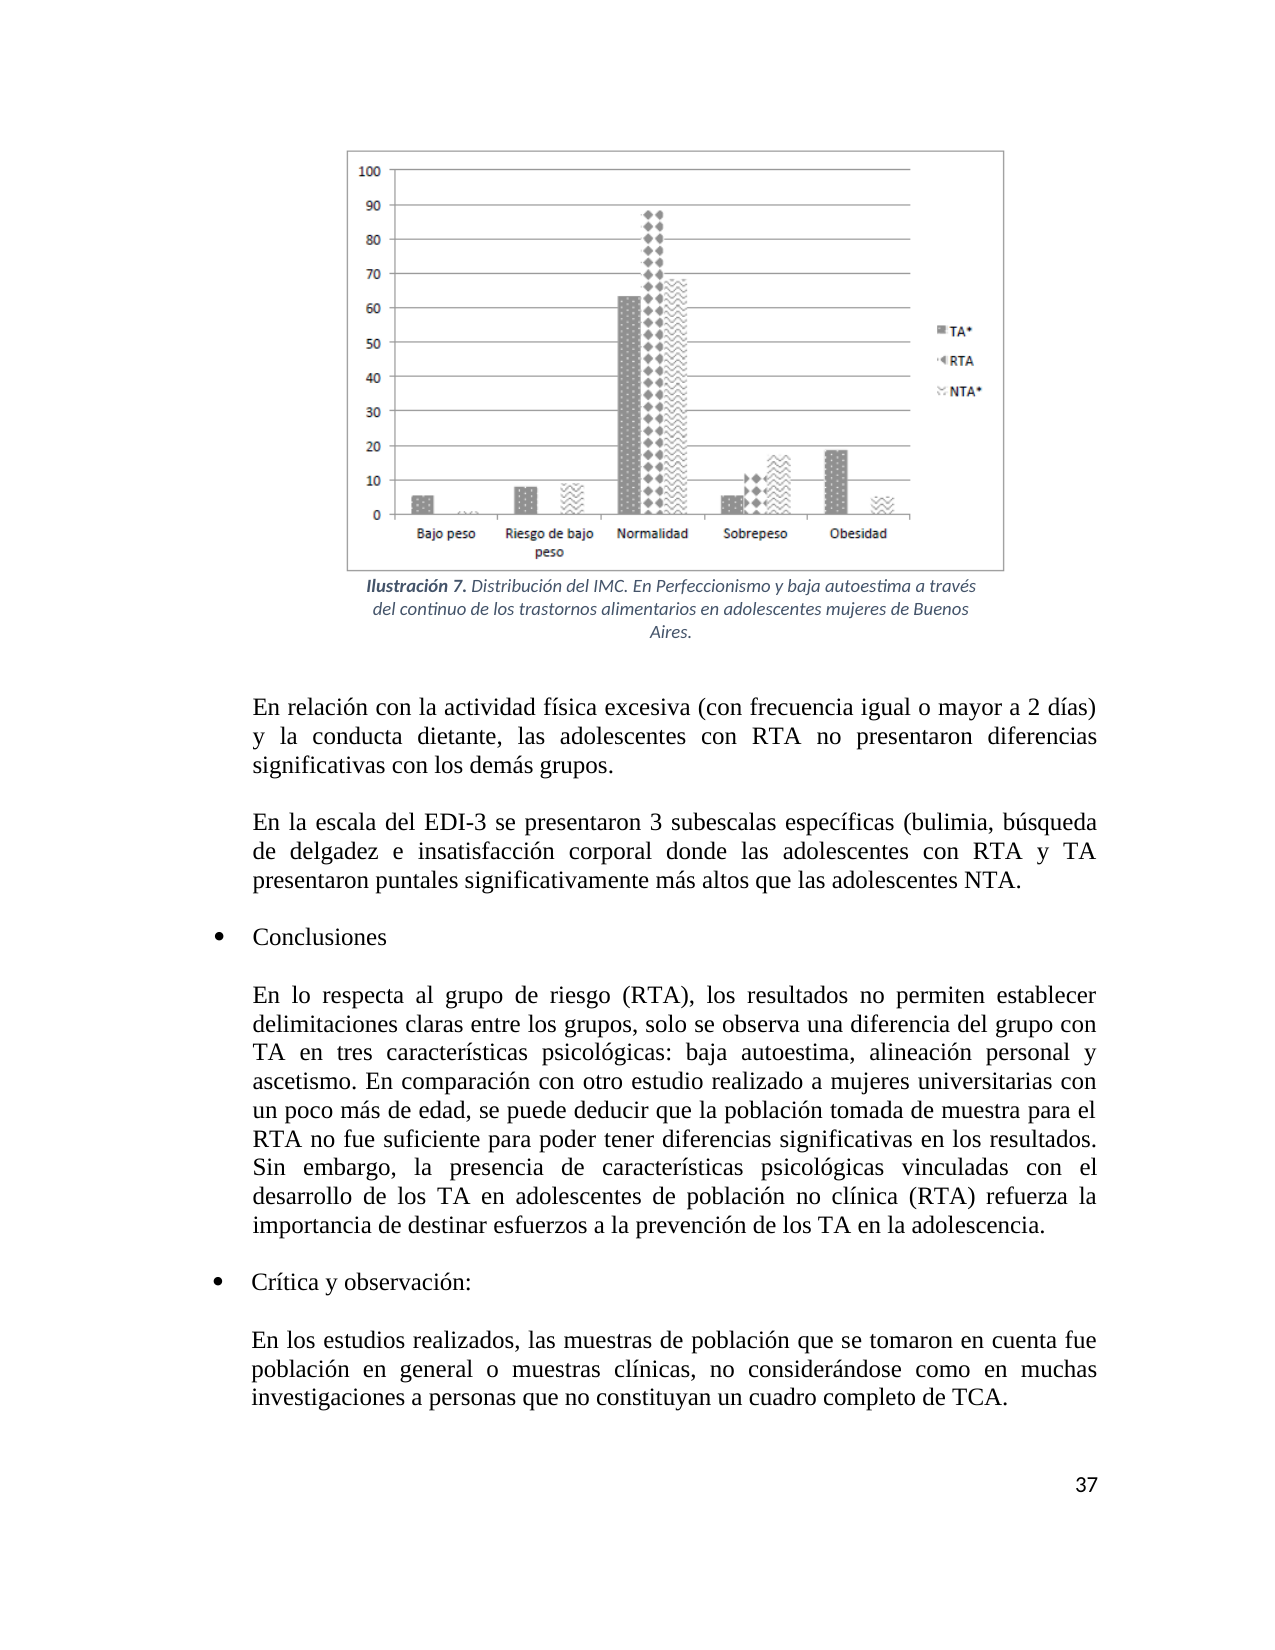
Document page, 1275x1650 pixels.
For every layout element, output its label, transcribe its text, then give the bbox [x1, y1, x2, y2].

text Ilustración 7. Distribución del IMC. En Perfeccionismo y baja autoestima a través del continuo de los trastornos alimentarios en adolescentes mujeres de Buenos Aires. [354, 575, 989, 643]
list En los estudios realizados, las muestras de población que se tomaron en cuenta fue población en general o muestras clínicas, no considerándose como en muchas investigaciones a personas que no constituyan un cuadro completo de TCA. [251, 1325, 1098, 1411]
list Conclusiones [215, 922, 1098, 951]
list En la escala del EDI-3 se presentaron 3 subescalas específicas (bulimia, búsqueda de delgadez e insatisfacción corporal donde las adolescentes con RTA y TA presentaron puntales significativamente más altos que las adolescentes NTA. [252, 807, 1098, 894]
list Crítica y observación: [213, 1267, 1098, 1296]
picture [342, 147, 1008, 575]
list En lo respecta al grupo de riesgo (RTA), los resultados no permiten establecer delimitaciones claras entre los grupos, solo se observa una diferencia del grupo con TA en tres características psicológicas: baja autoestima, alineación personal y ascetismo. En comparación con otro estudio realizado a mujeres universitarias con un poco más de edad, se puede deducir que la población tomada de muestra para el RTA no fue suficiente para poder tener diferencias significativas en los resultados. Sin embargo, la presencia de características psicológicas vinculadas con el desarrollo de los TA en adolescentes de población no clínica (RTA) refuerza la importancia de destinar esfuerzos a la prevención de los TA en la adolescencia. [252, 980, 1098, 1239]
list En relación con la actividad física excesiva (con frecuencia igual o mayor a 2 días) y la conducta dietante, las adolescentes con RTA no presentaron diferencias significativas con los demás grupos. [252, 692, 1098, 779]
